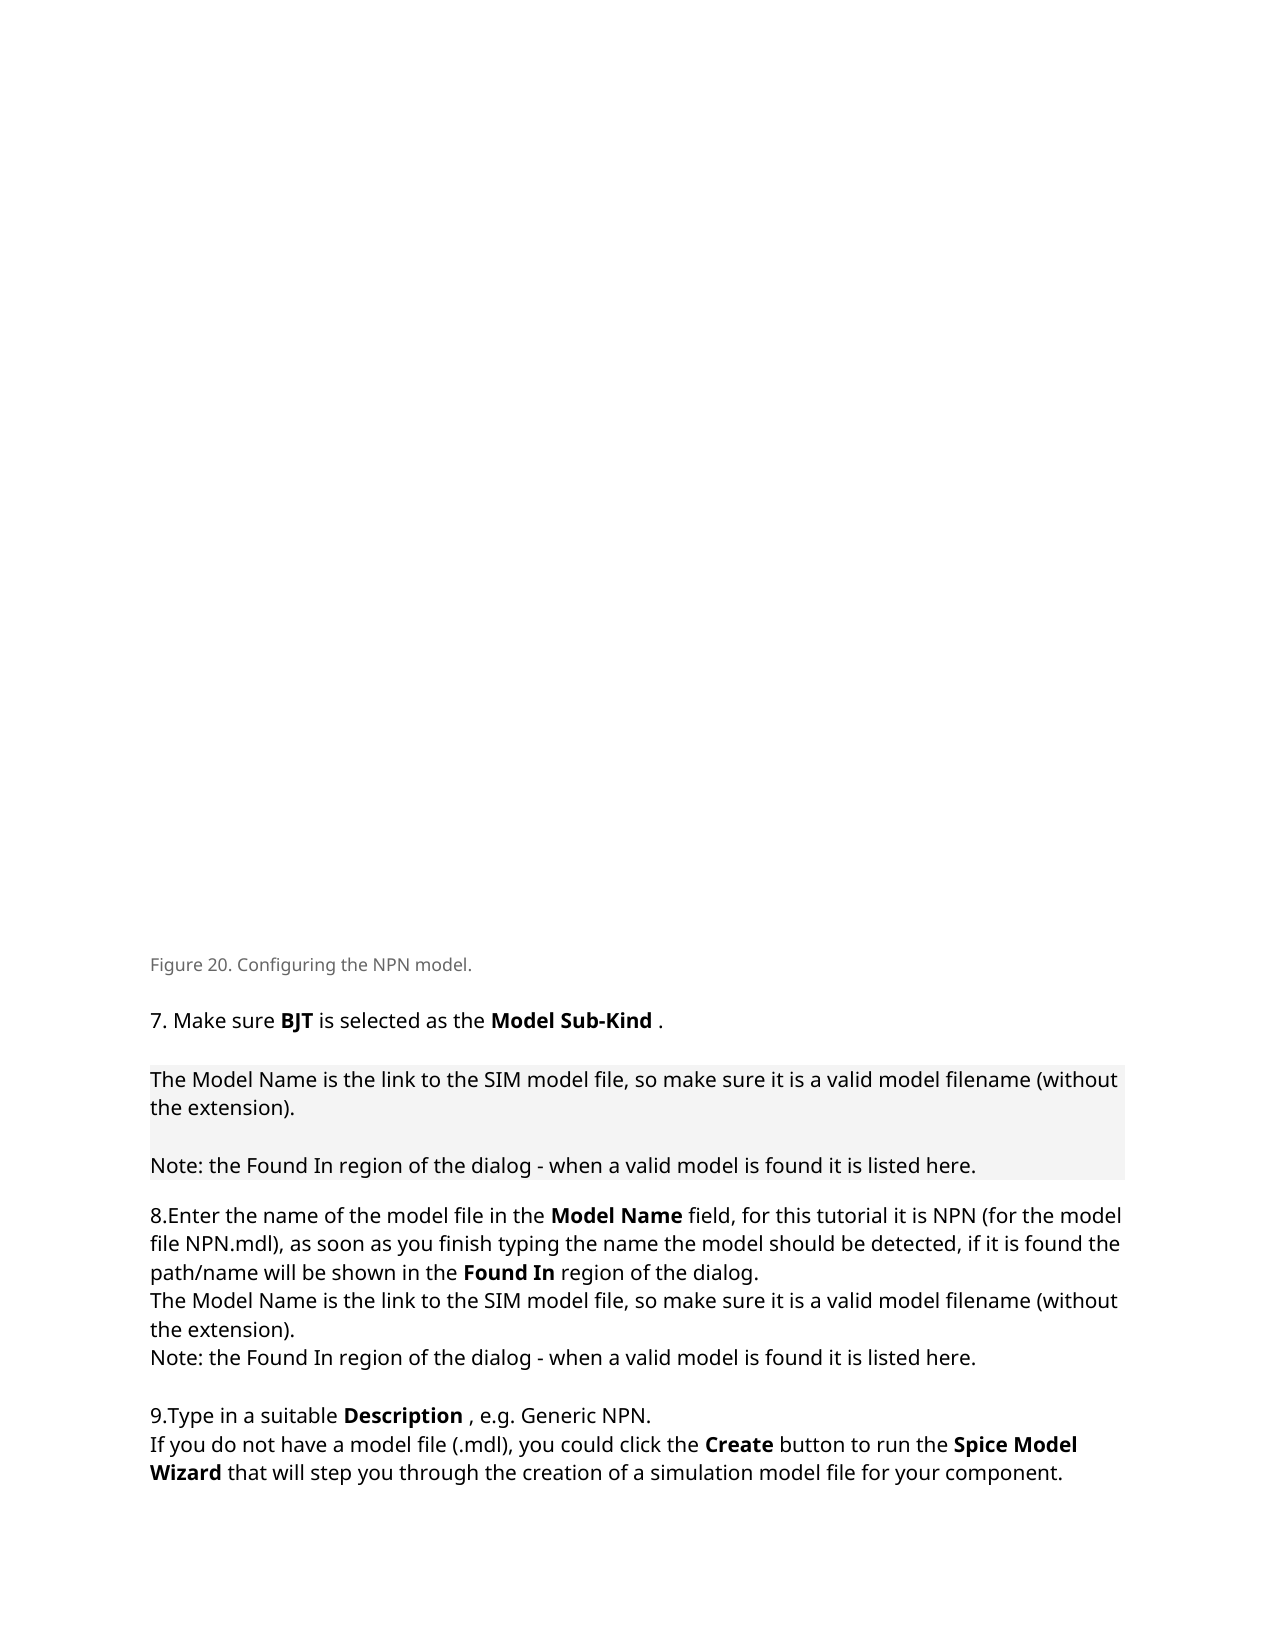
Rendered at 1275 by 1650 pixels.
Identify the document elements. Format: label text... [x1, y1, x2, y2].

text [150, 1402, 1125, 1487]
text 8.Enter the name of the model file in the Model Name field, for this tutorial it is NPN (for the model file NPN.mdl), as soon as you finish typing the name the model should be detected, if it is found the path/name will be shown in the Found In region of the dialog. The Model Name is the link to the SIM model file, so make sure it is a valid model filename (without the extension). Note: the Found In region of the dialog - when a valid model is found it is listed here. [150, 1201, 1125, 1372]
text 7. Make sure BJT is selected as the Model Sub-Kind . [150, 1006, 1125, 1035]
text Figure 20. Configuring the NPN model. [150, 952, 1125, 976]
text Note: the Found In region of the dialog - when a valid model is found it is listed here. [150, 1152, 1125, 1180]
text The Model Name is the link to the SIM model file, so make sure it is a valid model filename (without the extension). [150, 1065, 1125, 1122]
